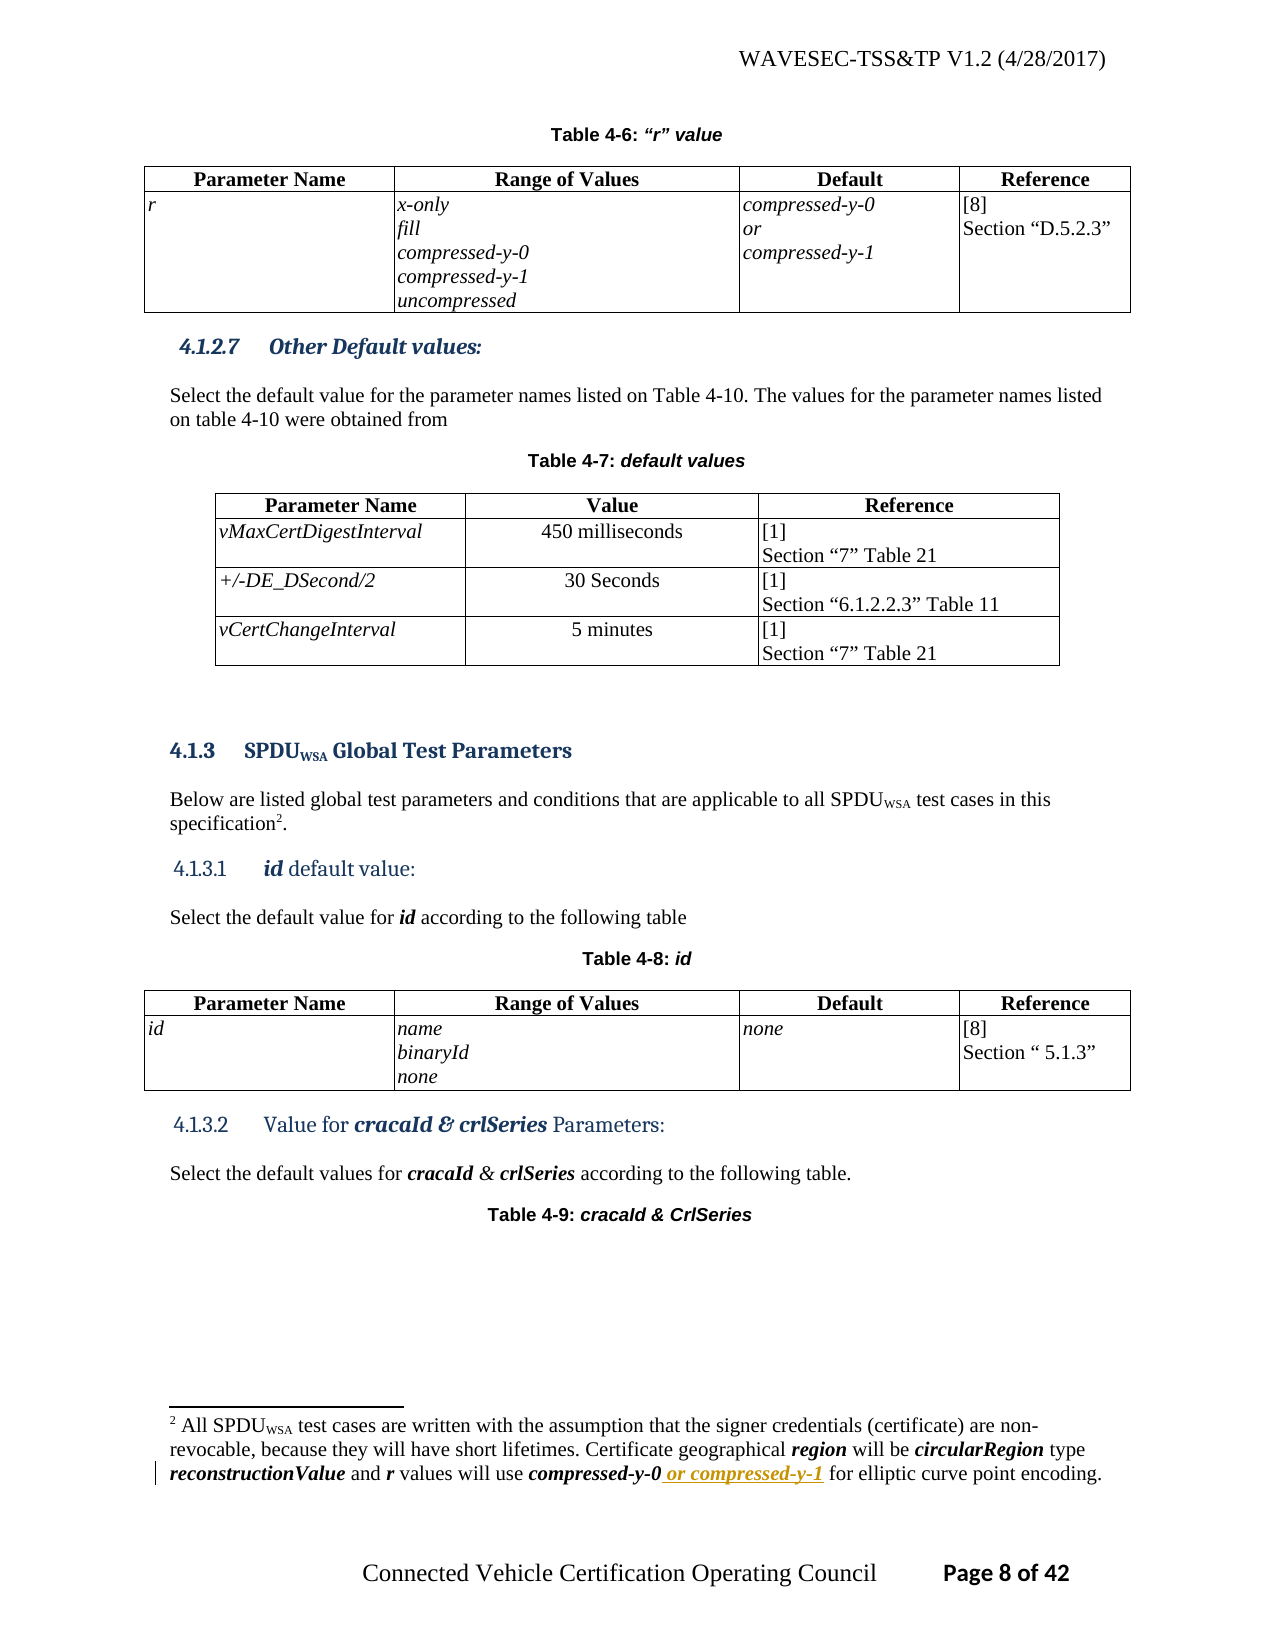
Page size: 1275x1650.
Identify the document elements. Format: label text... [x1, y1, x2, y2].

table_header Range of Values [395, 991, 739, 1015]
table_header Value [466, 494, 758, 517]
table_cell vCertChangeInterval [216, 617, 465, 665]
table_cell x-only fill compressed-y-0 compressed-y-1 uncompressed [395, 192, 739, 312]
table_header Parameter Name [145, 167, 394, 191]
table_cell [1] Section “6.1.2.2.3” Table 11 [759, 568, 1059, 616]
table_header Parameter Name [216, 494, 465, 517]
table_header Reference [960, 167, 1130, 191]
table_header Range of Values [395, 167, 739, 191]
text Table 4-7: default values [169, 450, 1106, 472]
text Select the default value for id according to the following table [169, 905, 1106, 929]
text Select the default values for cracaId & crlSeries according to the following table. [169, 1161, 1106, 1184]
table_cell [1] Section “7” Table 21 [759, 519, 1059, 567]
table_cell r [145, 192, 394, 312]
table_cell name binaryId none [395, 1016, 739, 1090]
text Table 4-8: id [169, 948, 1106, 969]
subtitle id default value: [173, 856, 1106, 882]
table_header Reference [759, 494, 1059, 517]
subtitle Other Default values: [179, 334, 1106, 361]
text Select the default value for the parameter names listed on Table 4-10. The values for the parameter names listed on table 4-10 were obtained from [169, 383, 1106, 431]
text Below are listed global test parameters and conditions that are applicable to all SPDUWSA test cases in this specification. [169, 787, 1106, 835]
table_cell compressed-y-0 or compressed-y-1 [740, 192, 959, 312]
table_cell id [145, 1016, 394, 1090]
text Table 4-6: “r” value [169, 123, 1106, 145]
table_cell [1] Section “7” Table 21 [759, 617, 1059, 665]
table_cell 30 Seconds [466, 568, 758, 616]
subtitle SPDUWSA Global Test Parameters [169, 738, 1106, 764]
table_header Parameter Name [145, 991, 394, 1015]
table_cell vMaxCertDigestInterval [216, 519, 465, 567]
table_header Default [740, 991, 959, 1015]
table_header Reference [960, 991, 1130, 1015]
table_cell [8] Section “ 5.1.3” [960, 1016, 1130, 1090]
text Table 4-9: cracaId & CrlSeries [169, 1203, 1106, 1225]
subtitle Value for cracaId & crlSeries Parameters: [173, 1112, 1106, 1138]
table_cell none [740, 1016, 959, 1090]
table_cell 5 minutes [466, 617, 758, 665]
table_cell [8] Section “D.5.2.3” [960, 192, 1130, 312]
table_cell 450 milliseconds [466, 519, 758, 567]
table_cell +/-DE_DSecond/2 [216, 568, 465, 616]
table_header Default [740, 167, 959, 191]
